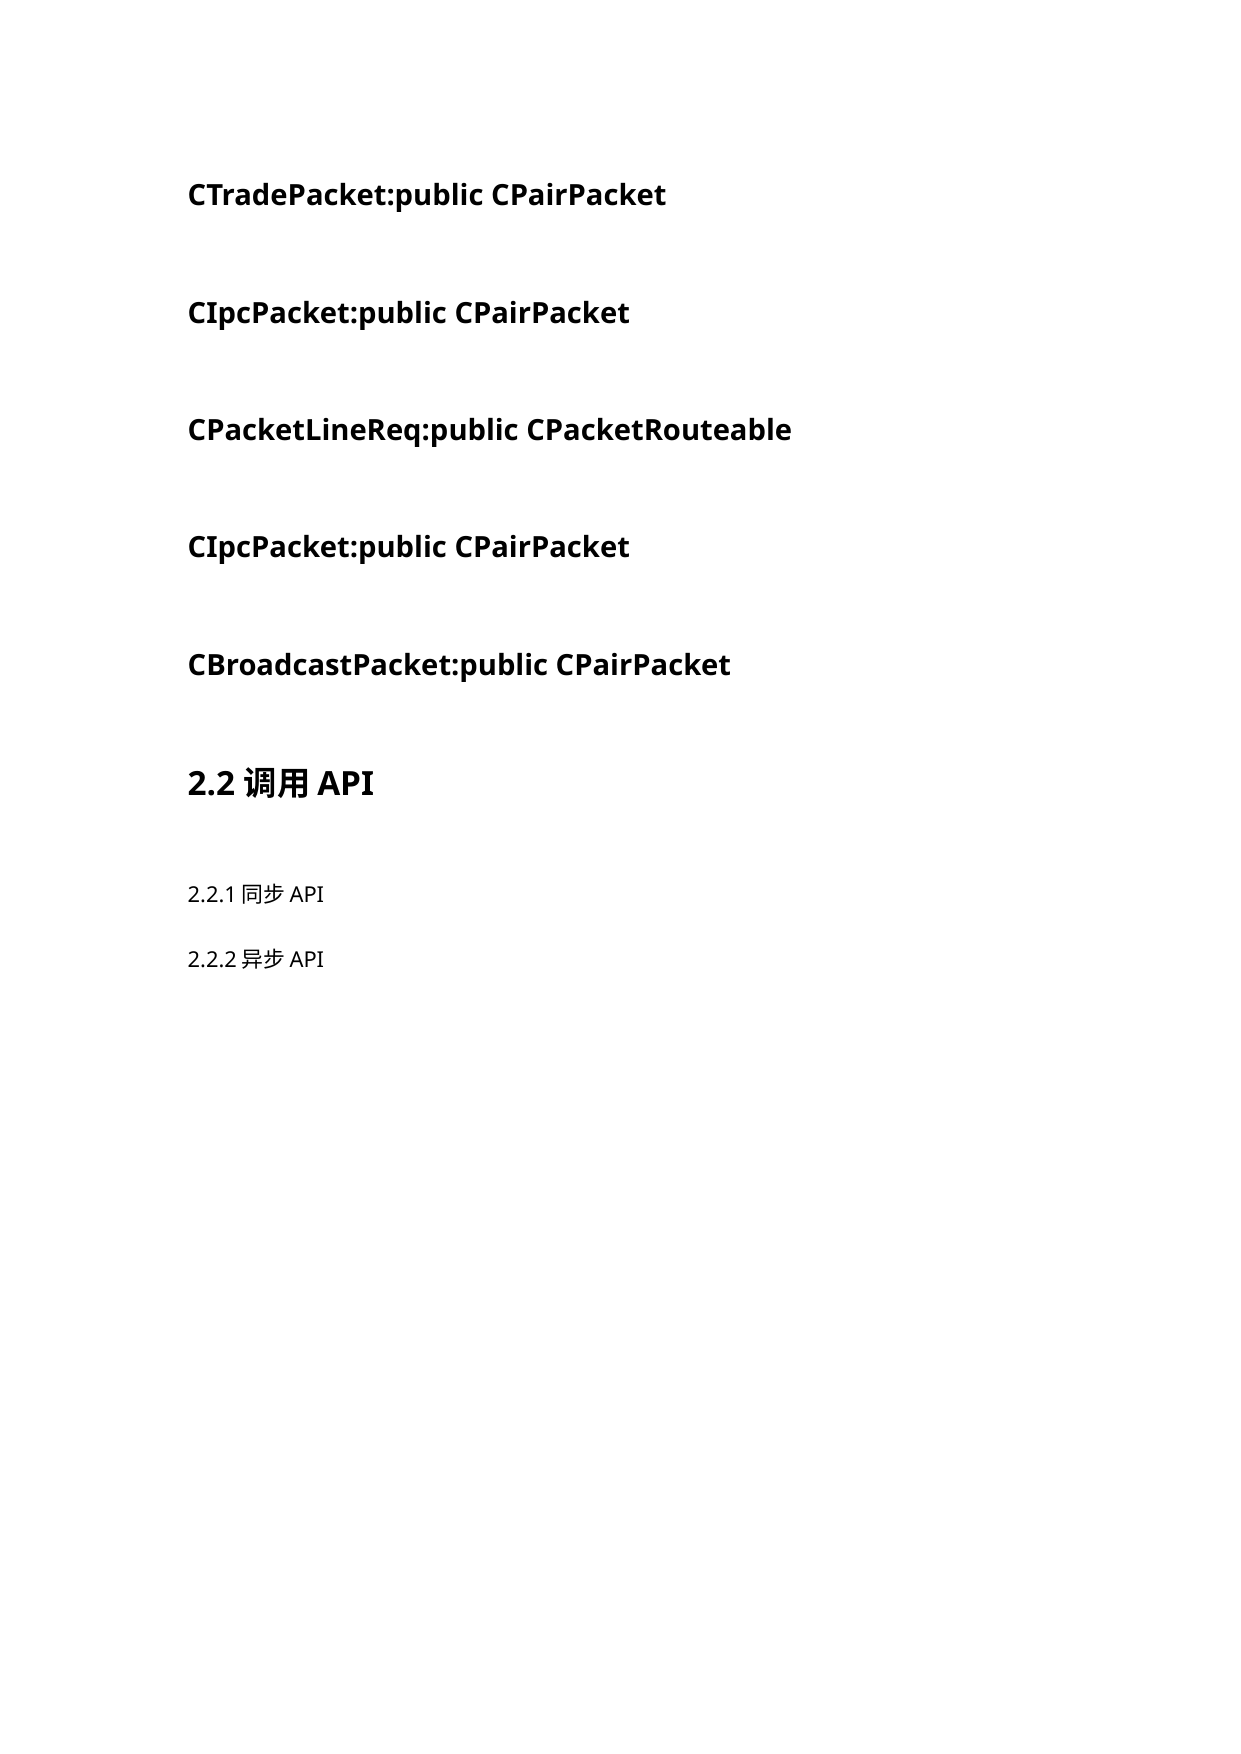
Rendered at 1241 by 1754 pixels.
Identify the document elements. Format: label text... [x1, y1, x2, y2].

text 2.2.2异步API [187, 941, 1053, 974]
subtitle CPacketLineReq:public CPacketRouteable [187, 397, 1053, 462]
subtitle CIpcPacket:public CPairPacket [187, 514, 1053, 579]
text 2.2.1同步API [187, 876, 1053, 909]
subtitle 2.2 调用API [187, 749, 1053, 814]
subtitle CTradePacket:public CPairPacket [187, 162, 1053, 227]
subtitle CIpcPacket:public CPairPacket [187, 279, 1053, 344]
subtitle CBroadcastPacket:public CPairPacket [187, 632, 1053, 697]
